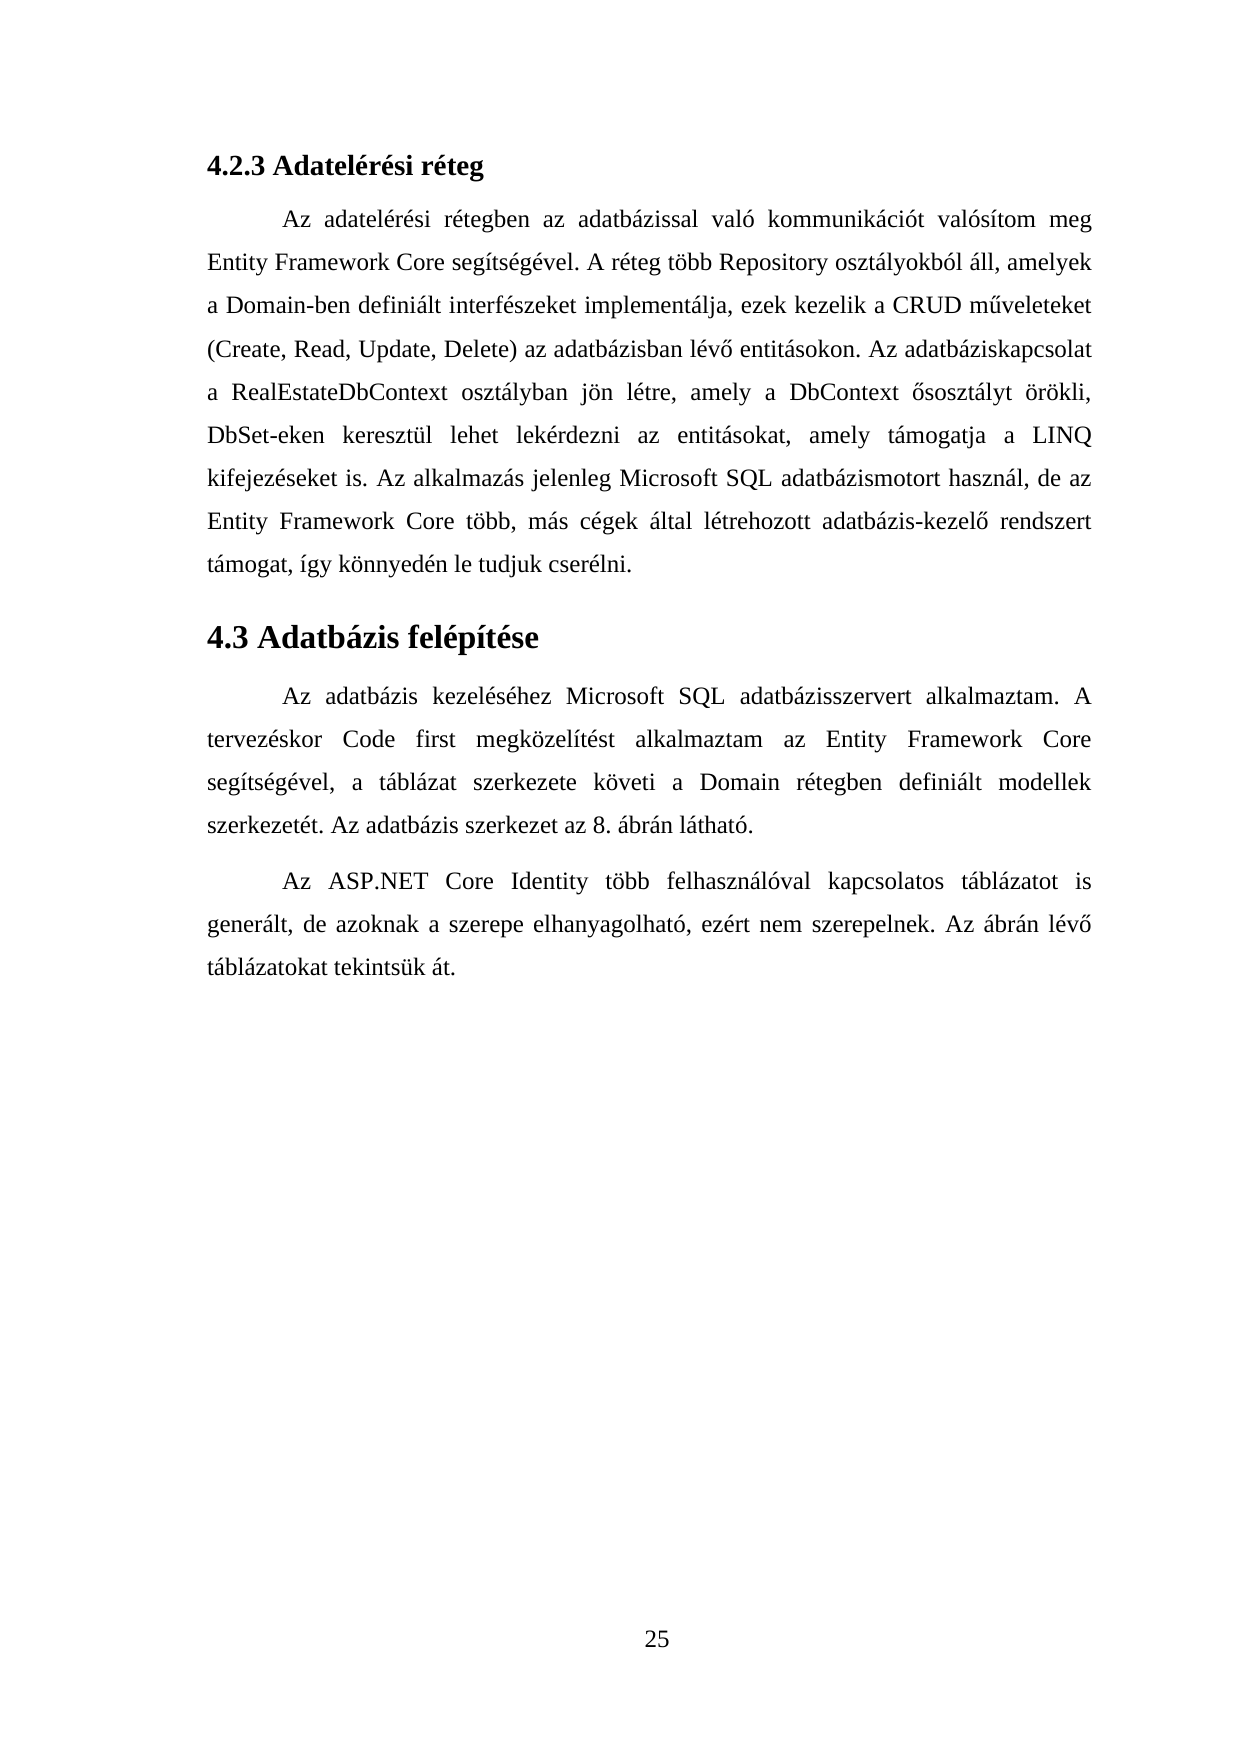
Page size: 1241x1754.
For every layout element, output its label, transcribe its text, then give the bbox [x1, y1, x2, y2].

subtitle Adatbázis felépítése [207, 617, 1092, 656]
text Az ASP.NET Core Identity több felhasználóval kapcsolatos táblázatot is generált, de azoknak a szerepe elhanyagolható, ezért nem szerepelnek. Az ábrán lévő táblázatokat tekintsük át. [207, 866, 1092, 981]
text Az adatbázis kezeléséhez Microsoft SQL adatbázisszervert alkalmaztam. A tervezéskor Code first megközelítést alkalmaztam az Entity Framework Core segítségével, a táblázat szerkezete követi a Domain rétegben definiált modellek szerkezetét. Az adatbázis szerkezet az 8. ábrán látható. [207, 681, 1092, 839]
text Az adatelérési rétegben az adatbázissal való kommunikációt valósítom meg Entity Framework Core segítségével. A réteg több Repository osztályokból áll, amelyek a Domain-ben definiált interfészeket implementálja, ezek kezelik a CRUD műveleteket (Create, Read, Update, Delete) az adatbázisban lévő entitásokon. Az adatbáziskapcsolat a RealEstateDbContext osztályban jön létre, amely a DbContext ősosztályt örökli, DbSet-eken keresztül lehet lekérdezni az entitásokat, amely támogatja a LINQ kifejezéseket is. Az alkalmazás jelenleg Microsoft SQL adatbázismotort használ, de az Entity Framework Core több, más cégek által létrehozott adatbázis-kezelő rendszert támogat, így könnyedén le tudjuk cserélni. [207, 204, 1092, 578]
subtitle Adatelérési réteg [207, 148, 1092, 181]
